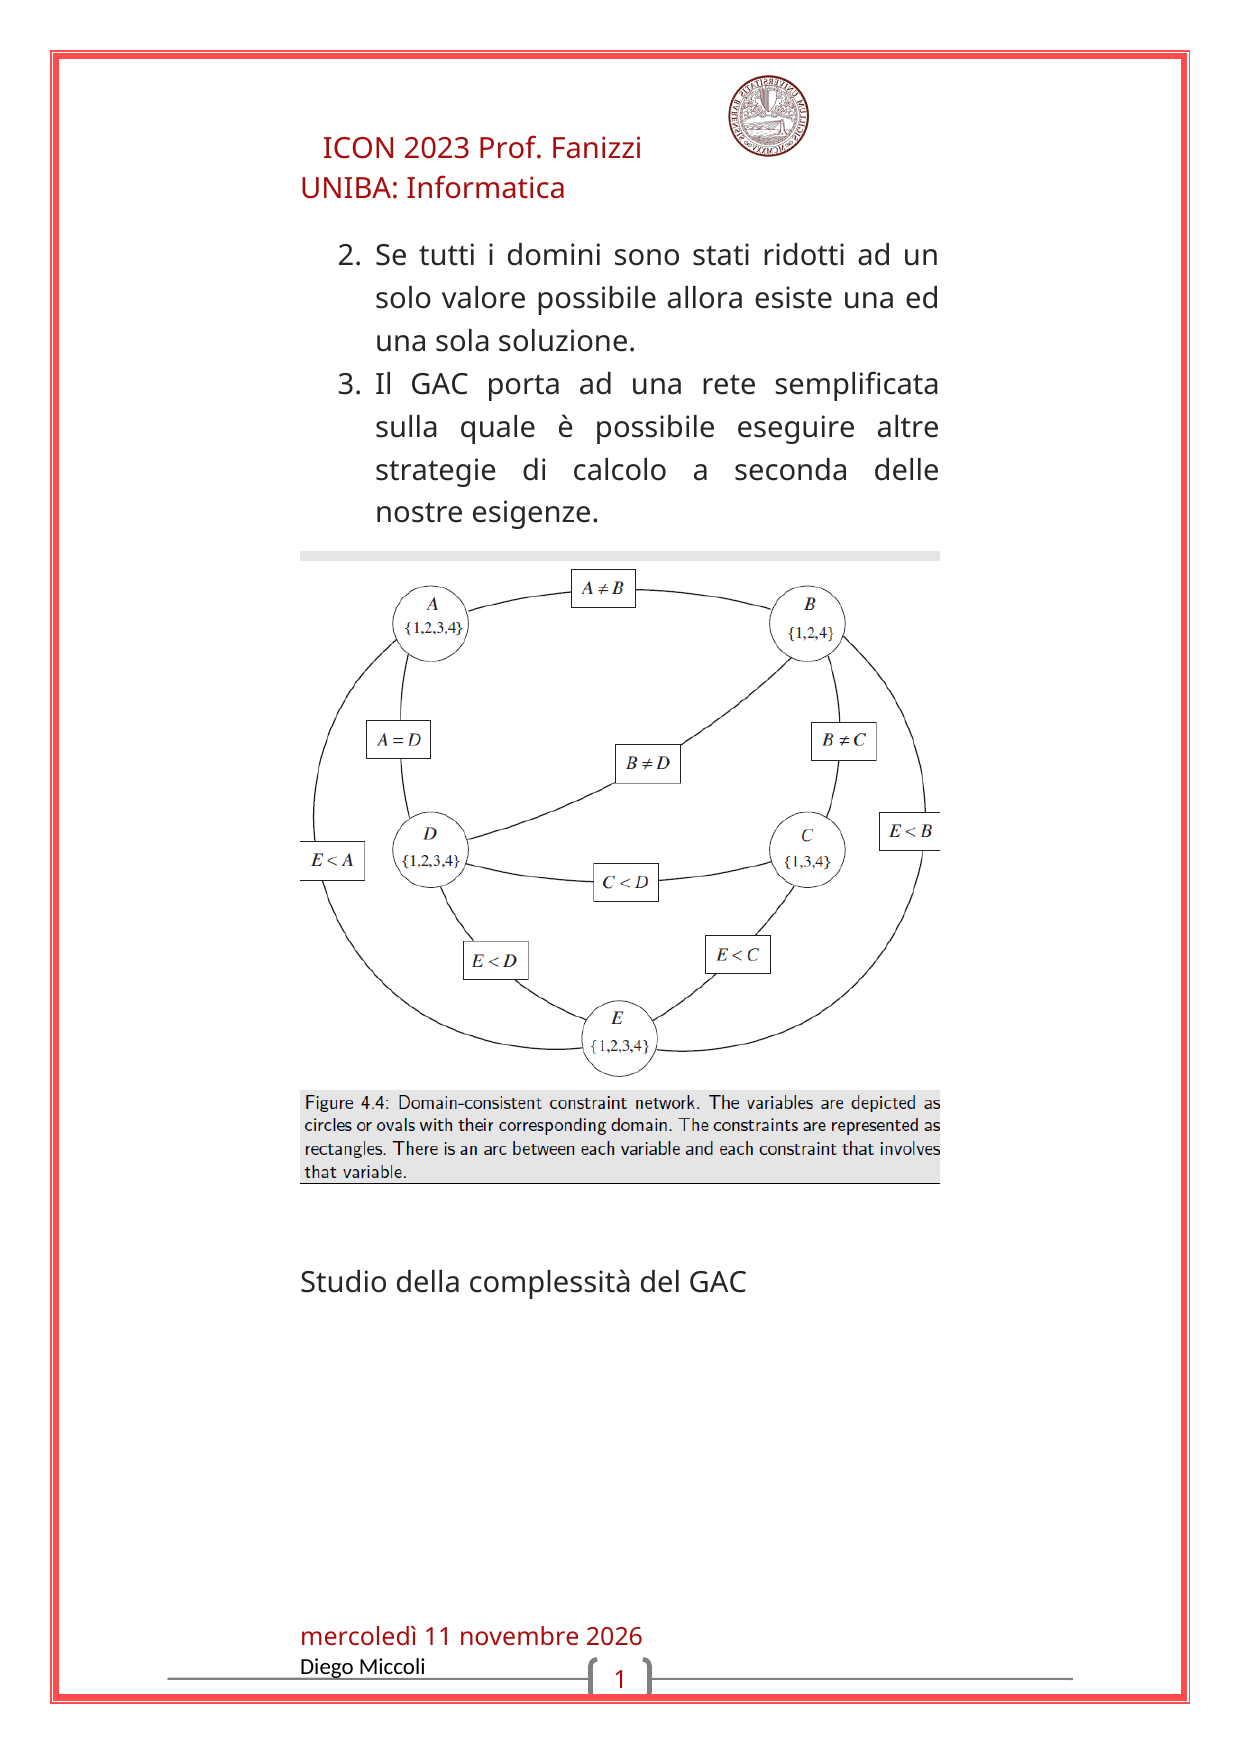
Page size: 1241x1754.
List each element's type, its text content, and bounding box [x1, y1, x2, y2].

text Studio della complessità del GAC [300, 1261, 940, 1301]
picture [300, 551, 941, 1184]
picture [726, 73, 812, 159]
list Il GAC porta ad una rete semplificata sulla quale è possibile eseguire altre strategie di calcolo a seconda delle nostre esigenze. [337, 363, 940, 531]
list Se tutti i domini sono stati ridotti ad un solo valore possibile allora esiste una ed una sola soluzione. [337, 235, 940, 360]
